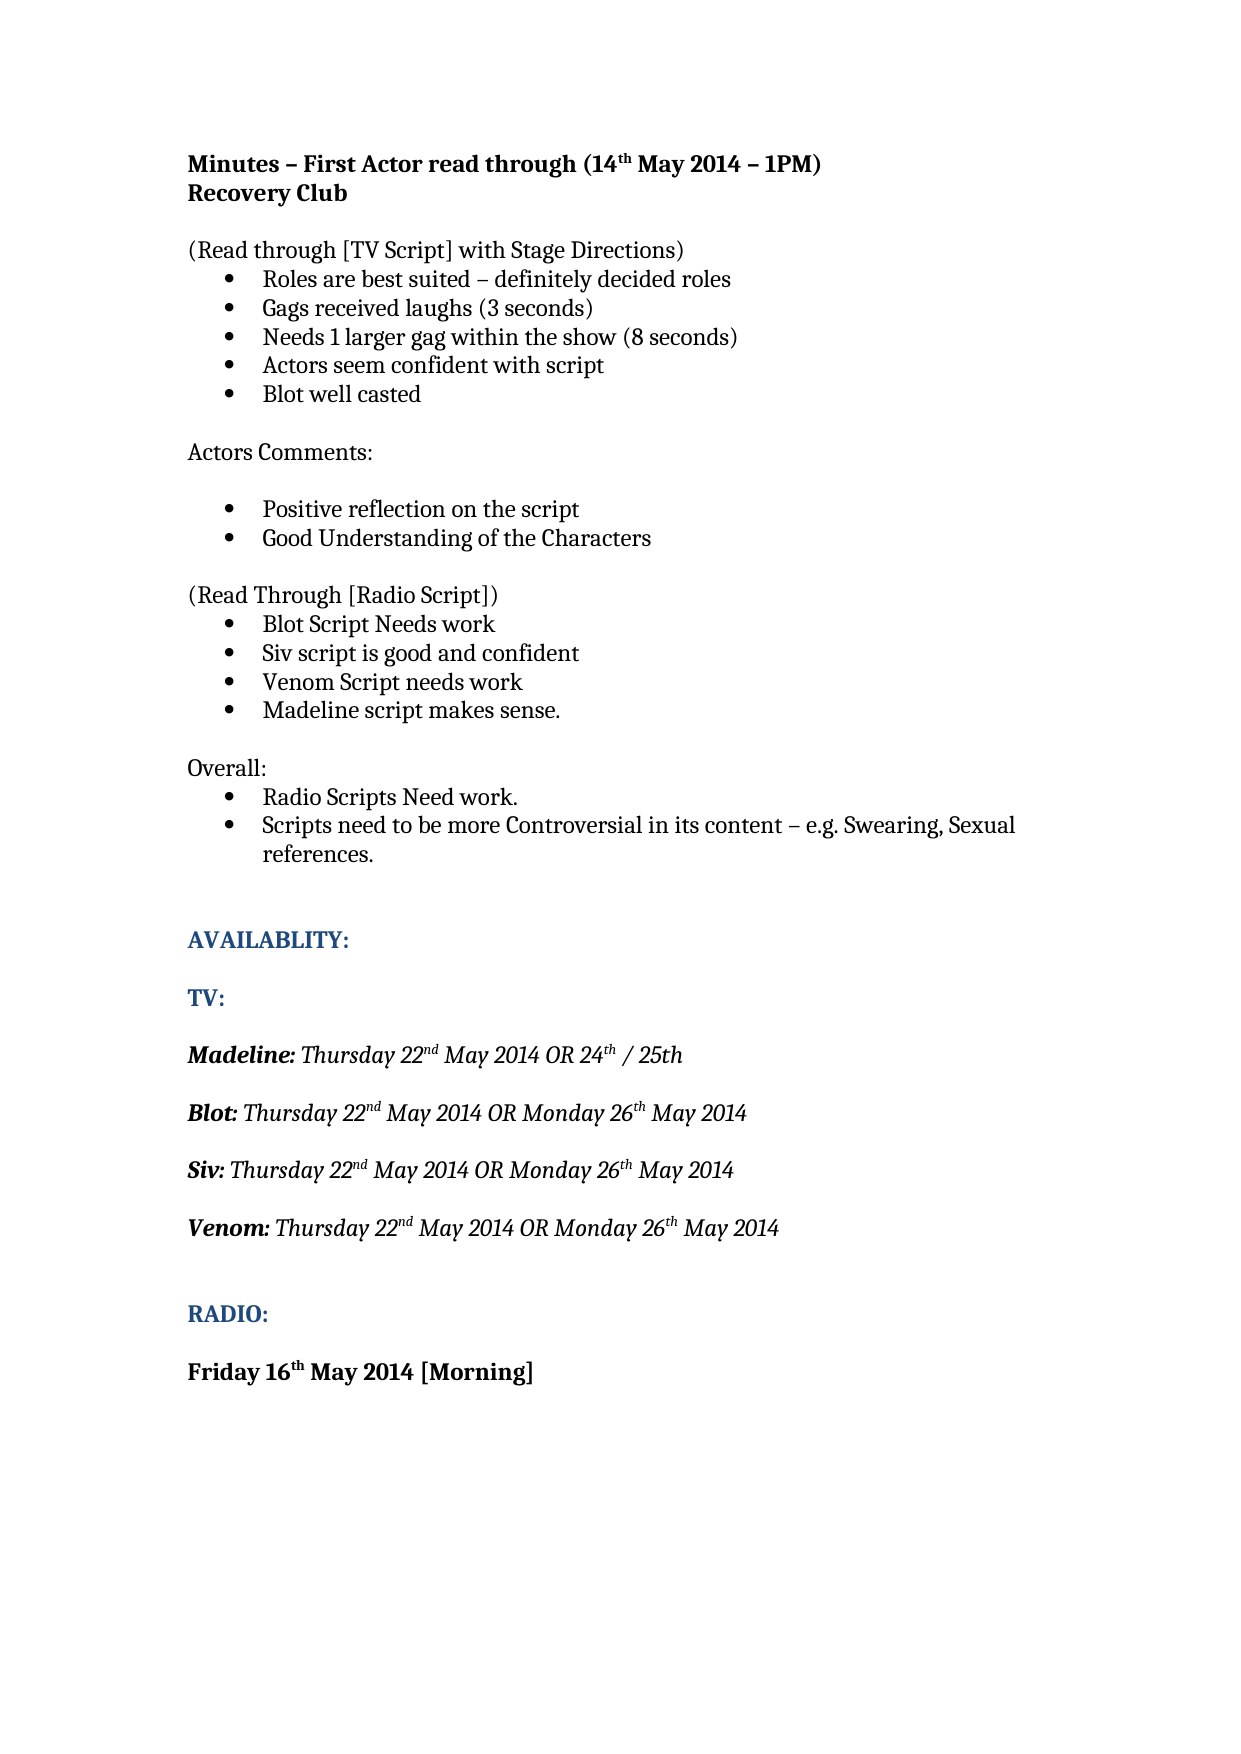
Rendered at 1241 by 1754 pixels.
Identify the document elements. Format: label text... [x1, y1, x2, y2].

text Overall: [187, 754, 1053, 782]
list Siv script is good and confident [225, 639, 1053, 667]
list Blot Script Needs work [225, 610, 1053, 639]
text (Read through [TV Script] with Stage Directions) [187, 236, 1053, 265]
text TV: [187, 984, 1053, 1012]
list Scripts need to be more Controversial in its content – e.g. Swearing, Sexual references. [225, 811, 1053, 869]
list Actors seem confident with script [225, 351, 1053, 380]
list Blot well casted [225, 380, 1053, 409]
text Actors Comments: [187, 437, 1053, 466]
list Radio Scripts Need work. [225, 782, 1053, 811]
text Siv: Thursday 22nd May 2014 OR Monday 26th May 2014 [187, 1156, 1053, 1185]
list Good Understanding of the Characters [225, 524, 1053, 552]
list Positive reflection on the script [225, 495, 1053, 524]
text AVAILABLITY: [187, 926, 1053, 955]
list Venom Script needs work [225, 667, 1053, 696]
list Roles are best suited – definitely decided roles [225, 265, 1053, 294]
text Madeline: Thursday 22nd May 2014 OR 24th / 25th [187, 1041, 1053, 1070]
text (Read Through [Radio Script]) [187, 581, 1053, 610]
text RADIO: [187, 1300, 1053, 1329]
text Recovery Club [187, 179, 1053, 207]
text Friday 16th May 2014 [Morning] [187, 1357, 1053, 1386]
list Needs 1 larger gag within the show (8 seconds) [225, 322, 1053, 351]
text Minutes – First Actor read through (14th May 2014 – 1PM) [187, 150, 1053, 179]
list Madeline script makes sense. [225, 696, 1053, 725]
text Blot: Thursday 22nd May 2014 OR Monday 26th May 2014 [187, 1099, 1053, 1127]
list Gags received laughs (3 seconds) [225, 294, 1053, 322]
text Venom: Thursday 22nd May 2014 OR Monday 26th May 2014 [187, 1214, 1053, 1242]
